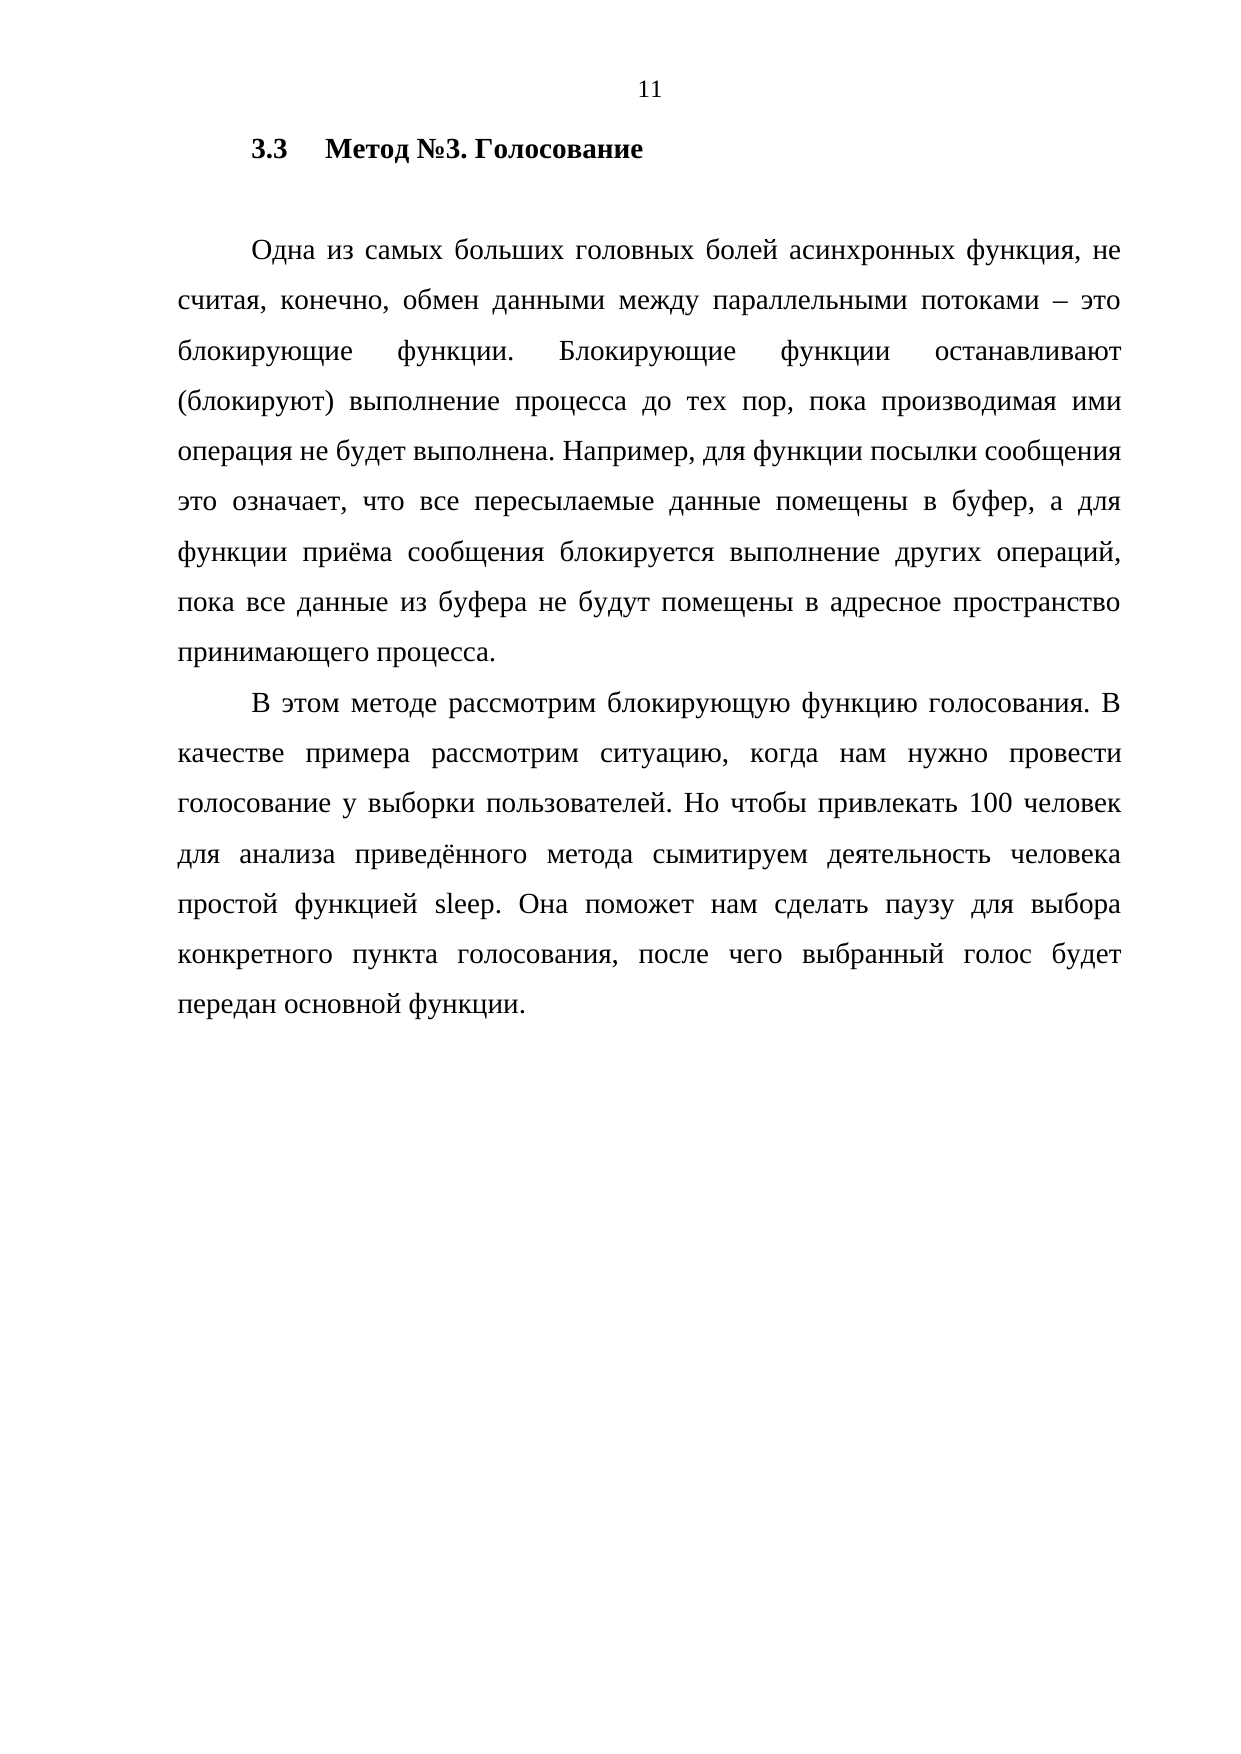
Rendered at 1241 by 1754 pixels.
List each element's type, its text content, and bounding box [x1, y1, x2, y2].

list В этом методе рассмотрим блокирующую функцию голосования. В качестве примера рассмотрим ситуацию, когда нам нужно провести голосование у выборки пользователей. Но чтобы привлекать 100 человек для анализа приведённого метода сымитируем деятельность человека простой функцией sleep. Она поможет нам сделать паузу для выбора конкретного пункта голосования, после чего выбранный голос будет передан основной функции. [177, 685, 1122, 1020]
list Метод №3. Голосование [177, 131, 1122, 165]
list Одна из самых больших головных болей асинхронных функция, не считая, конечно, обмен данными между параллельными потоками – это блокирующие функции. Блокирующие функции останавливают (блокируют) выполнение процесса до тех пор, пока производимая ими операция не будет выполнена. Например, для функции посылки сообщения это означает, что все пересылаемые данные помещены в буфер, а для функции приёма сообщения блокируется выполнение других операций, пока все данные из буфера не будут помещены в адресное пространство принимающего процесса. [177, 232, 1122, 668]
